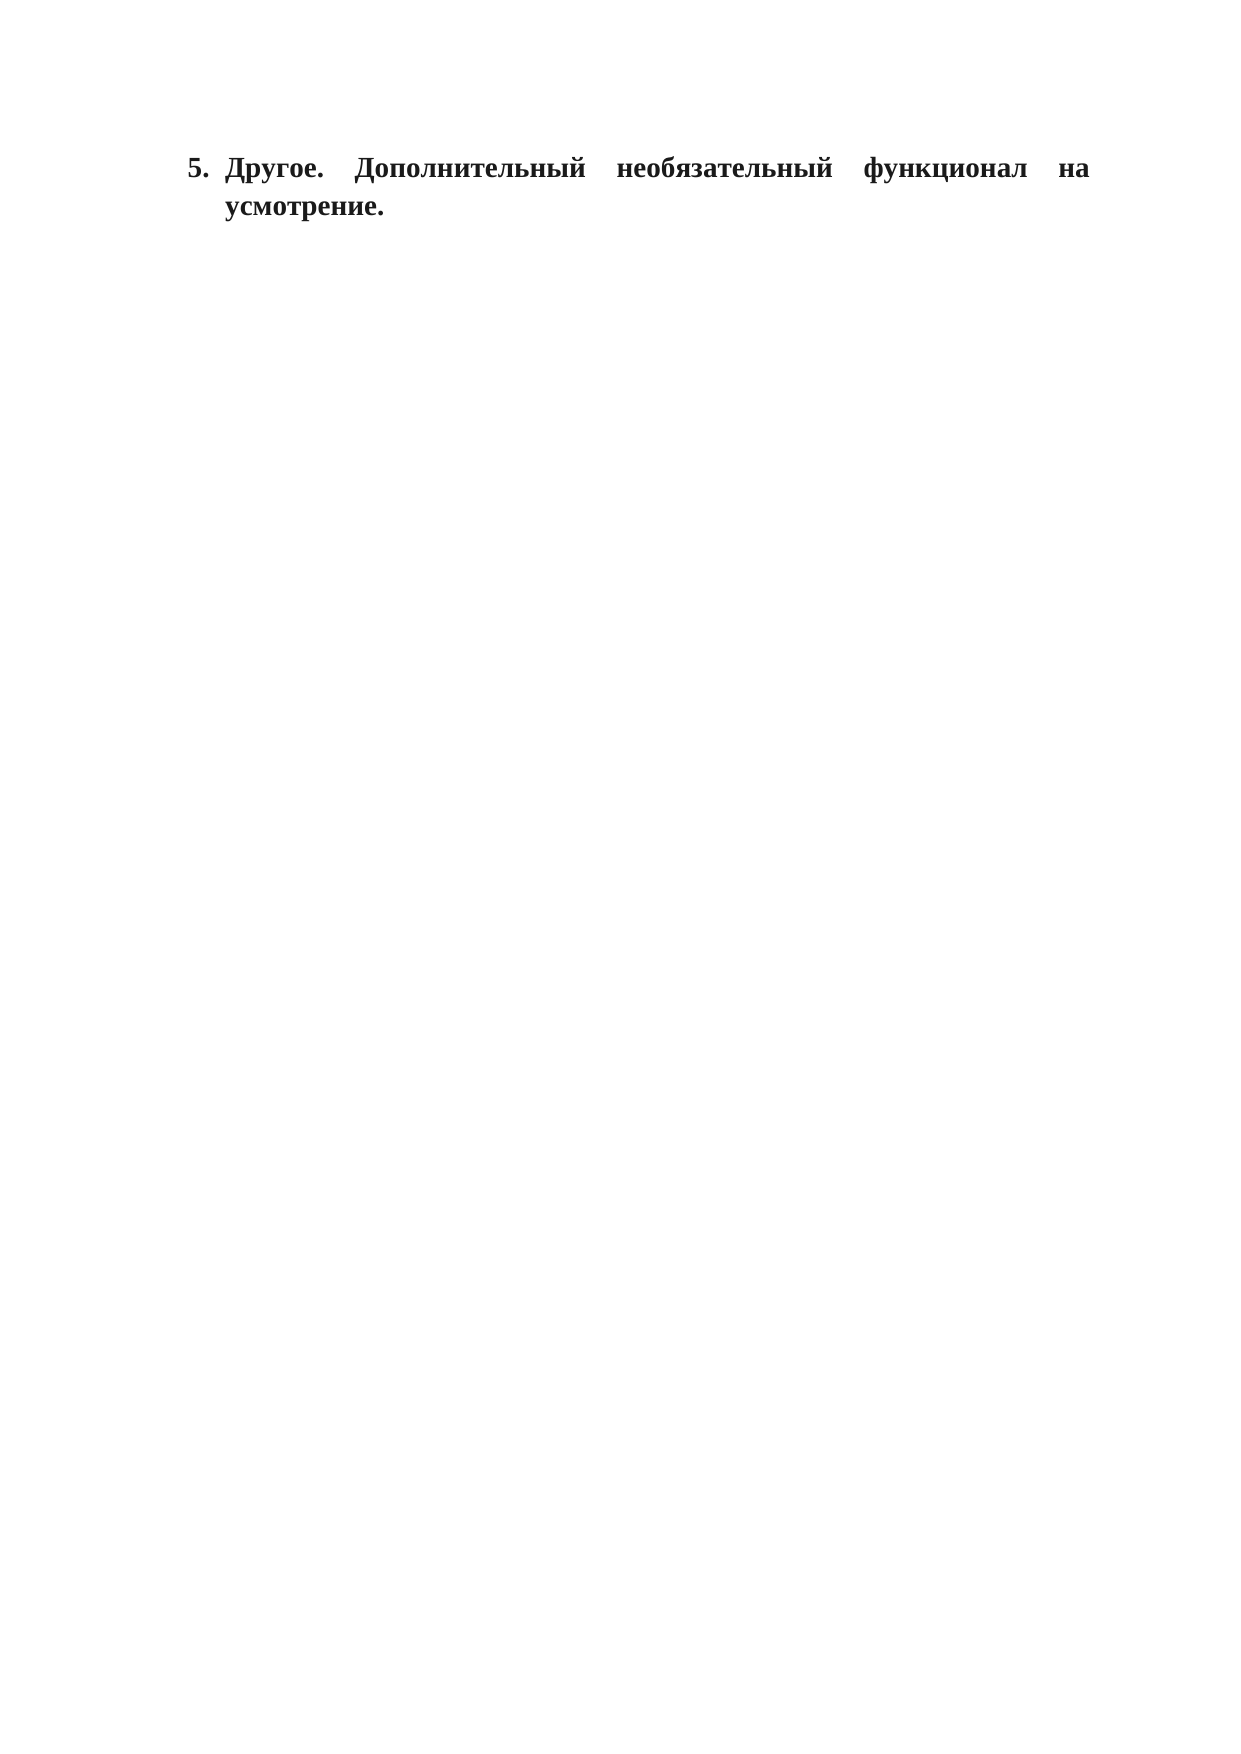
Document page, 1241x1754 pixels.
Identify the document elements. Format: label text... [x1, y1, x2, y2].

list Другое. Дополнительный необязательный функционал на усмотрение. [187, 150, 1090, 222]
